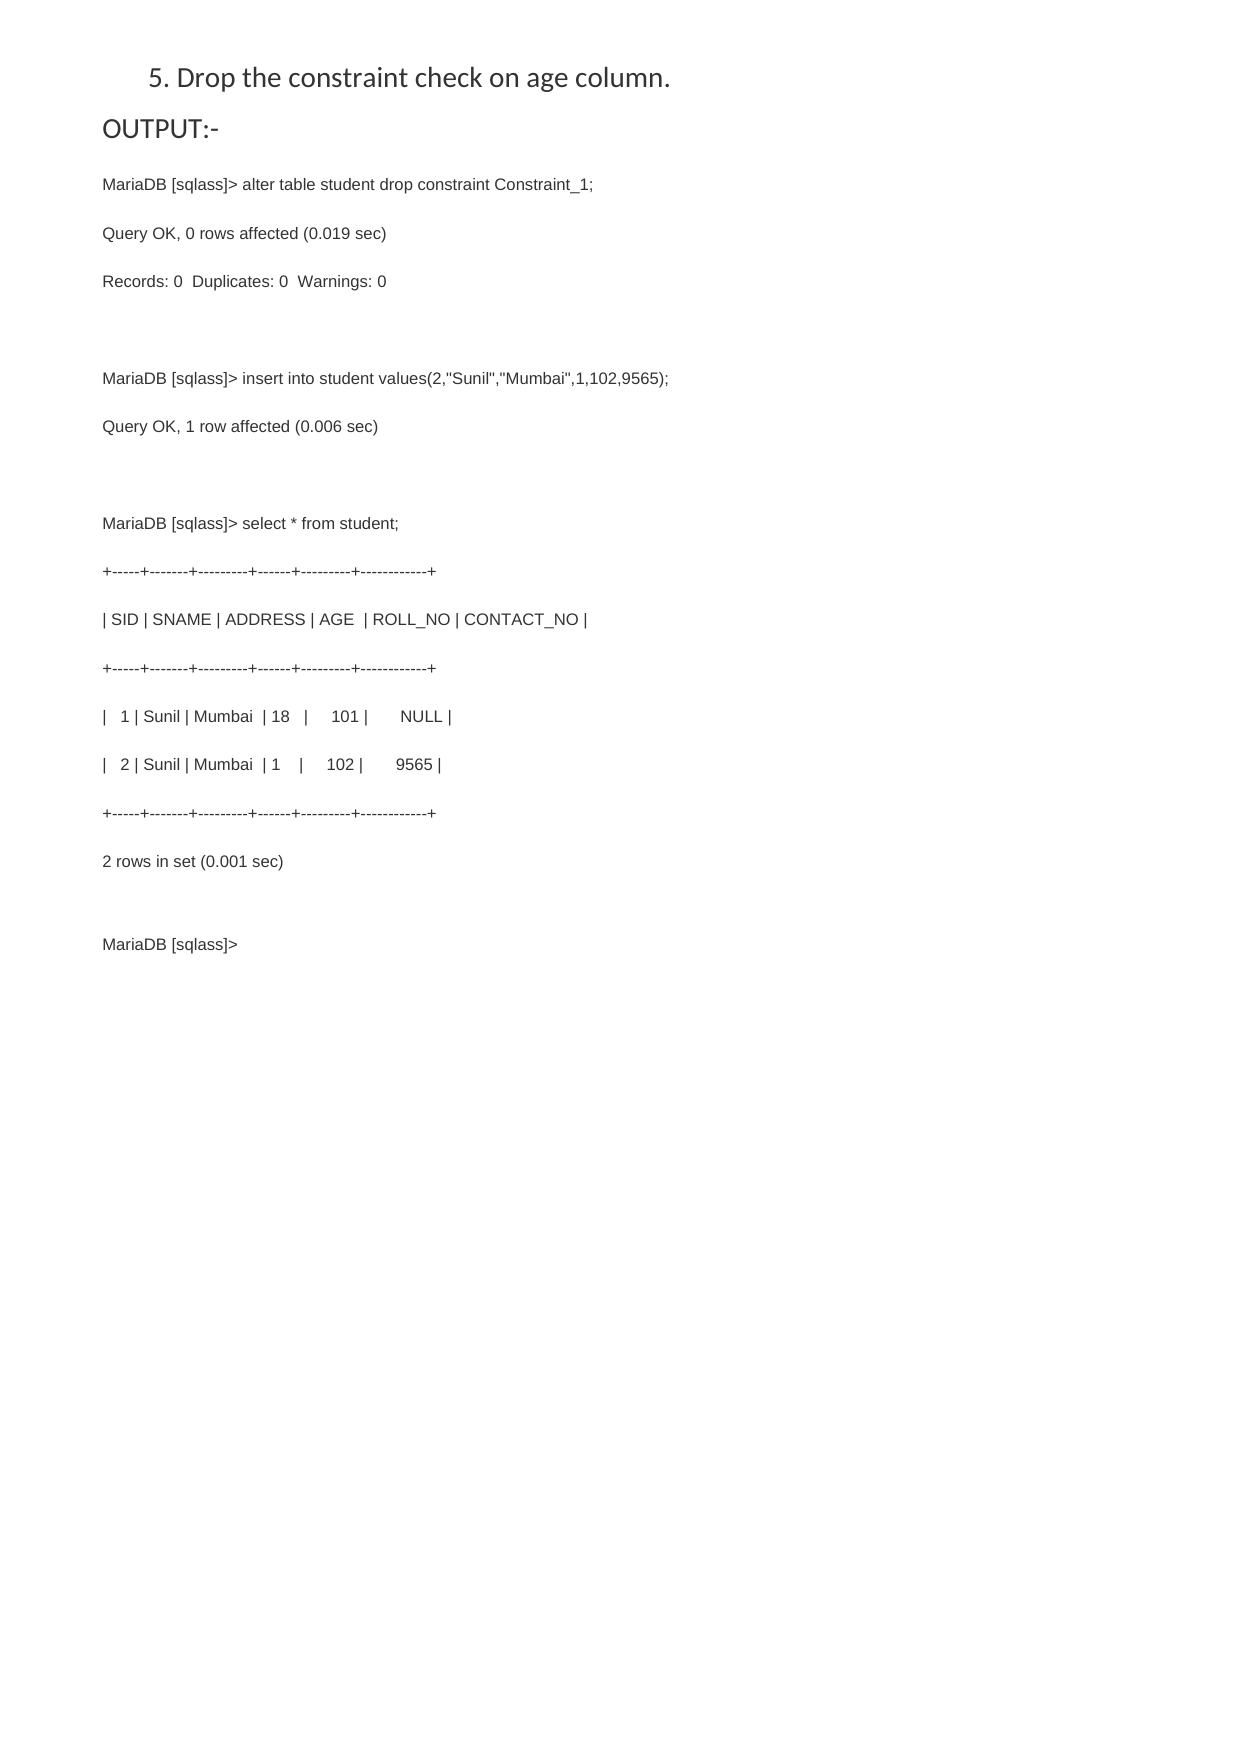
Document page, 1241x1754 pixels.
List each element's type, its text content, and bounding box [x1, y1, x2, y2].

text | 1 | Sunil | Mumbai | 18 | 101 | NULL | [102, 707, 1196, 726]
text MariaDB [sqlass]> [102, 935, 1196, 954]
text OUTPUT:- [102, 110, 1196, 146]
text | 2 | Sunil | Mumbai | 1 | 102 | 9565 | [102, 755, 1196, 774]
text Query OK, 1 row affected (0.006 sec) [102, 417, 1196, 436]
text MariaDB [sqlass]> alter table student drop constraint Constraint_1; [102, 175, 1196, 194]
text MariaDB [sqlass]> select * from student; [102, 513, 1196, 533]
text Records: 0 Duplicates: 0 Warnings: 0 [102, 272, 1196, 291]
text +-----+-------+---------+------+---------+------------+ [102, 562, 1196, 581]
text +-----+-------+---------+------+---------+------------+ [102, 658, 1196, 678]
text Query OK, 0 rows affected (0.019 sec) [102, 223, 1196, 243]
text 2 rows in set (0.001 sec) [102, 852, 1196, 871]
text 5. Drop the constraint check on age column. [102, 59, 1196, 95]
text | SID | SNAME | ADDRESS | AGE | ROLL_NO | CONTACT_NO | [102, 610, 1196, 629]
text MariaDB [sqlass]> insert into student values(2,"Sunil","Mumbai",1,102,9565); [102, 368, 1196, 388]
text +-----+-------+---------+------+---------+------------+ [102, 803, 1196, 823]
